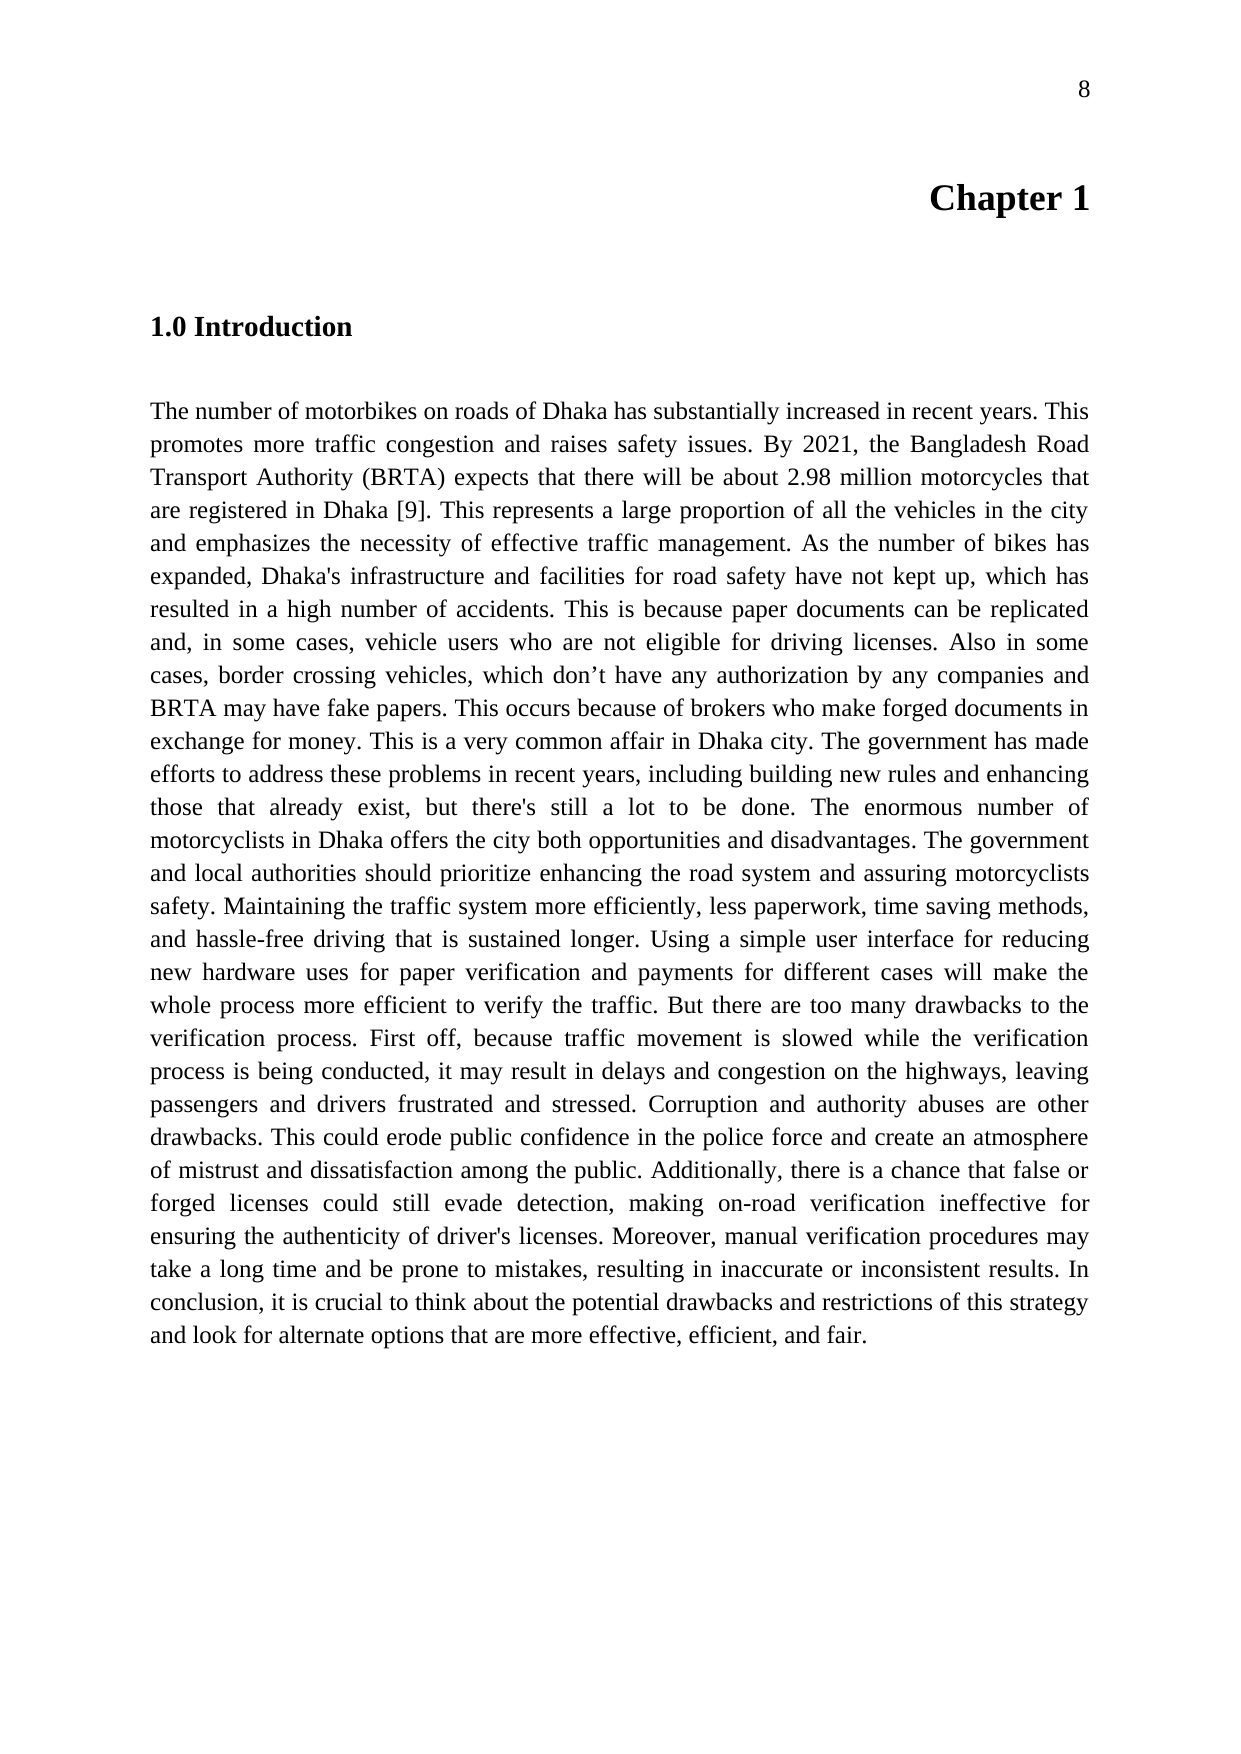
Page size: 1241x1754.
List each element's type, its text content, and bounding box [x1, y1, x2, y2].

text The number of motorbikes on roads of Dhaka has substantially increased in recent years. This promotes more traffic congestion and raises safety issues. By 2021, the Bangladesh Road Transport Authority (BRTA) expects that there will be about 2.98 million motorcycles that are registered in Dhaka [9]. This represents a large proportion of all the vehicles in the city and emphasizes the necessity of effective traffic management. As the number of bikes has expanded, Dhaka's infrastructure and facilities for road safety have not kept up, which has resulted in a high number of accidents. This is because paper documents can be replicated and, in some cases, vehicle users who are not eligible for driving licenses. Also in some cases, border crossing vehicles, which don’t have any authorization by any companies and BRTA may have fake papers. This occurs because of brokers who make forged documents in exchange for money. This is a very common affair in Dhaka city. The government has made efforts to address these problems in recent years, including building new rules and enhancing those that already exist, but there's still a lot to be done. The enormous number of motorcyclists in Dhaka offers the city both opportunities and disadvantages. The government and local authorities should prioritize enhancing the road system and assuring motorcyclists safety. Maintaining the traffic system more efficiently, less paperwork, time saving methods, and hassle-free driving that is sustained longer. Using a simple user interface for reducing new hardware uses for paper verification and payments for different cases will make the whole process more efficient to verify the traffic. But there are too many drawbacks to the verification process. First off, because traffic movement is slowed while the verification process is being conducted, it may result in delays and congestion on the highways, leaving passengers and drivers frustrated and stressed. Corruption and authority abuses are other drawbacks. This could erode public confidence in the police force and create an atmosphere of mistrust and dissatisfaction among the public. Additionally, there is a chance that false or forged licenses could still evade detection, making on-road verification ineffective for ensuring the authenticity of driver's licenses. Moreover, manual verification procedures may take a long time and be prone to mistakes, resulting in inaccurate or inconsistent results. In conclusion, it is crucial to think about the potential drawbacks and restrictions of this strategy and look for alternate options that are more effective, efficient, and fair. [150, 396, 1090, 1349]
subtitle Chapter 1 [150, 175, 1090, 218]
subtitle 1.0 Introduction [150, 309, 1090, 342]
